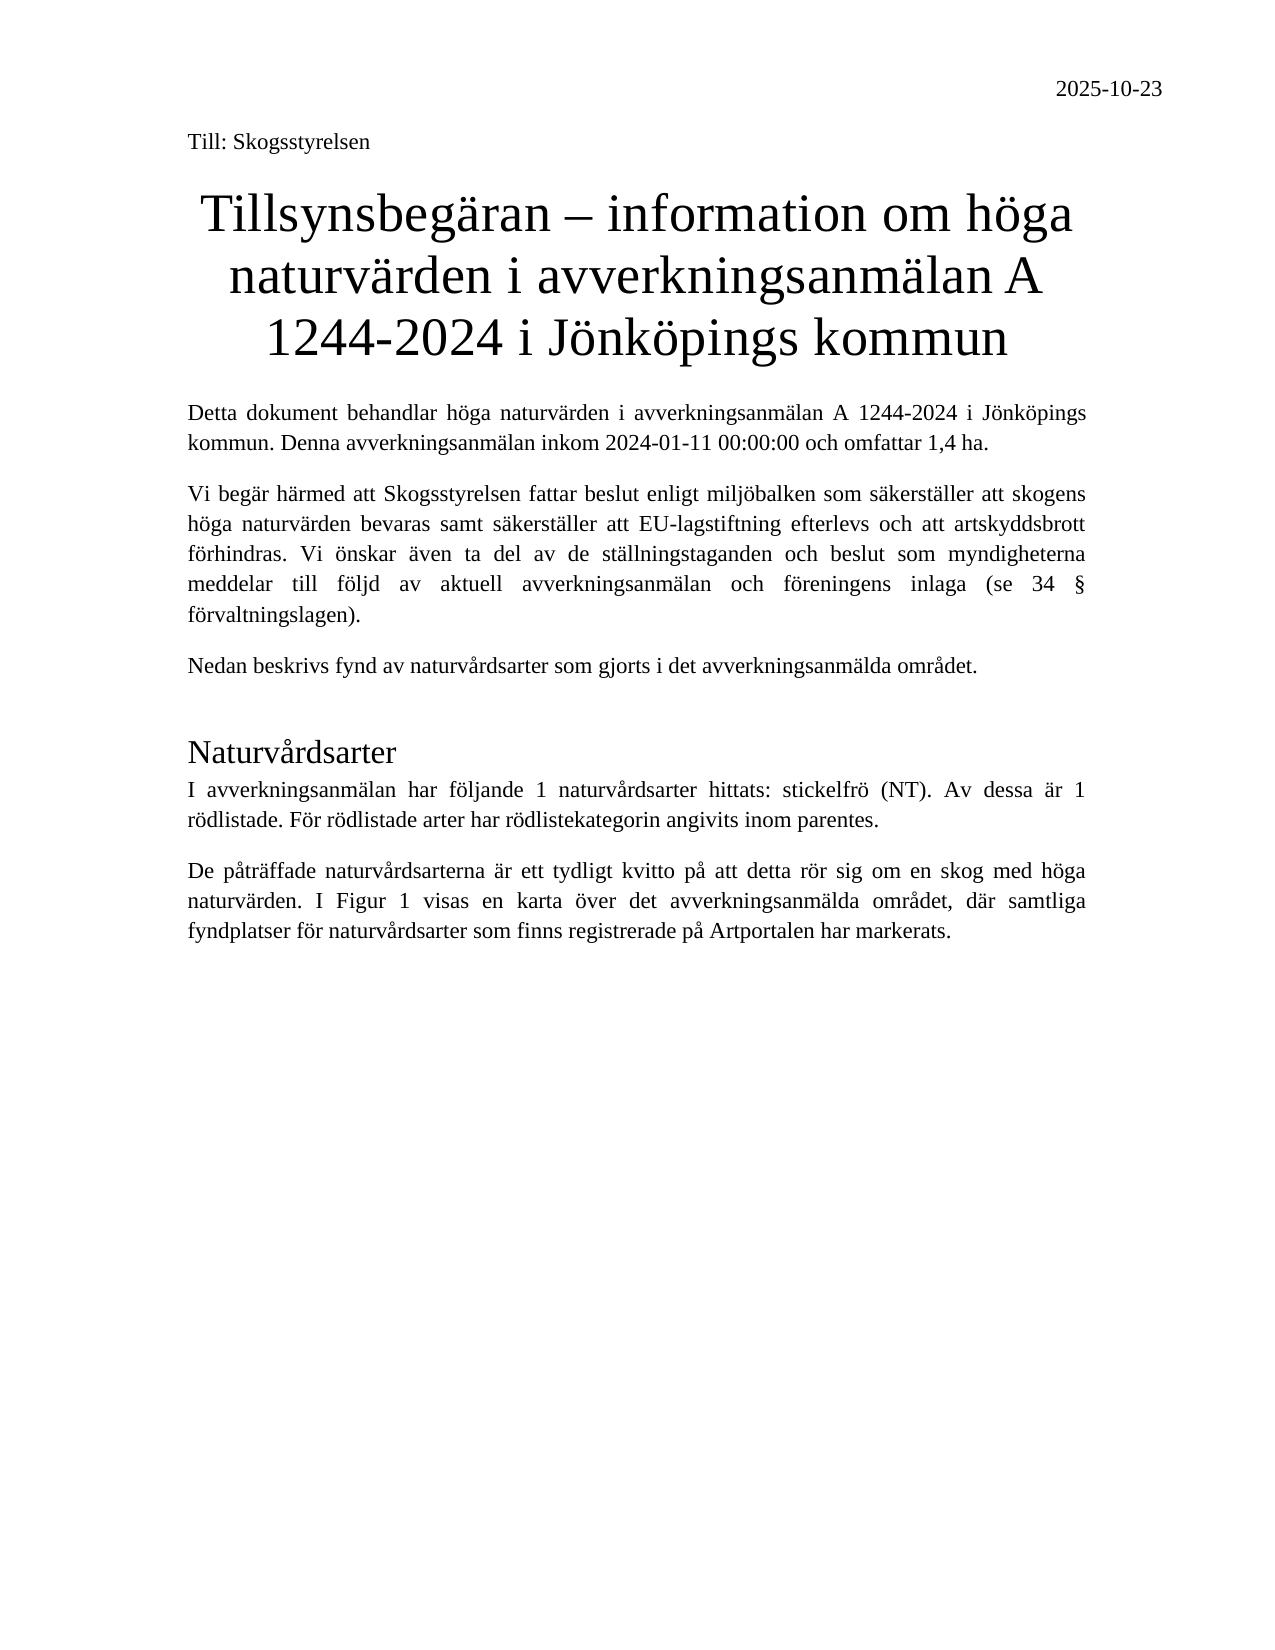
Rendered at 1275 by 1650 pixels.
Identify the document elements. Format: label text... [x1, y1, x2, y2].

text Vi begär härmed att Skogsstyrelsen fattar beslut enligt miljöbalken som säkerställer att skogens höga naturvärden bevaras samt säkerställer att EU-lagstiftning efterlevs och att artskyddsbrott förhindras. Vi önskar även ta del av de ställningstaganden och beslut som myndigheterna meddelar till följd av aktuell avverkningsanmälan och föreningens inlaga (se 34 § förvaltningslagen). [187, 480, 1087, 627]
text I avverkningsanmälan har följande 1 naturvårdsarter hittats: stickelfrö (NT). Av dessa är 1 rödlistade. För rödlistade arter har rödlistekategorin angivits inom parentes. [187, 776, 1087, 832]
subtitle Naturvårdsarter [187, 732, 1087, 770]
text Detta dokument behandlar höga naturvärden i avverkningsanmälan A 1244-2024 i Jönköpings kommun. Denna avverkningsanmälan inkom 2024-01-11 00:00:00 och omfattar 1,4 ha. [187, 398, 1087, 455]
title Tillsynsbegäran – information om höga naturvärden i avverkningsanmälan A 1244-2024 i Jönköpings kommun [187, 180, 1087, 367]
text De påträffade naturvårdsarterna är ett tydligt kvitto på att detta rör sig om en skog med höga naturvärden. I Figur 1 visas en karta över det avverkningsanmälda området, där samtliga fyndplatser för naturvårdsarter som finns registrerade på Artportalen har markerats. [187, 857, 1087, 944]
text Nedan beskrivs fynd av naturvårdsarter som gjorts i det avverkningsanmälda området. [187, 652, 1087, 678]
